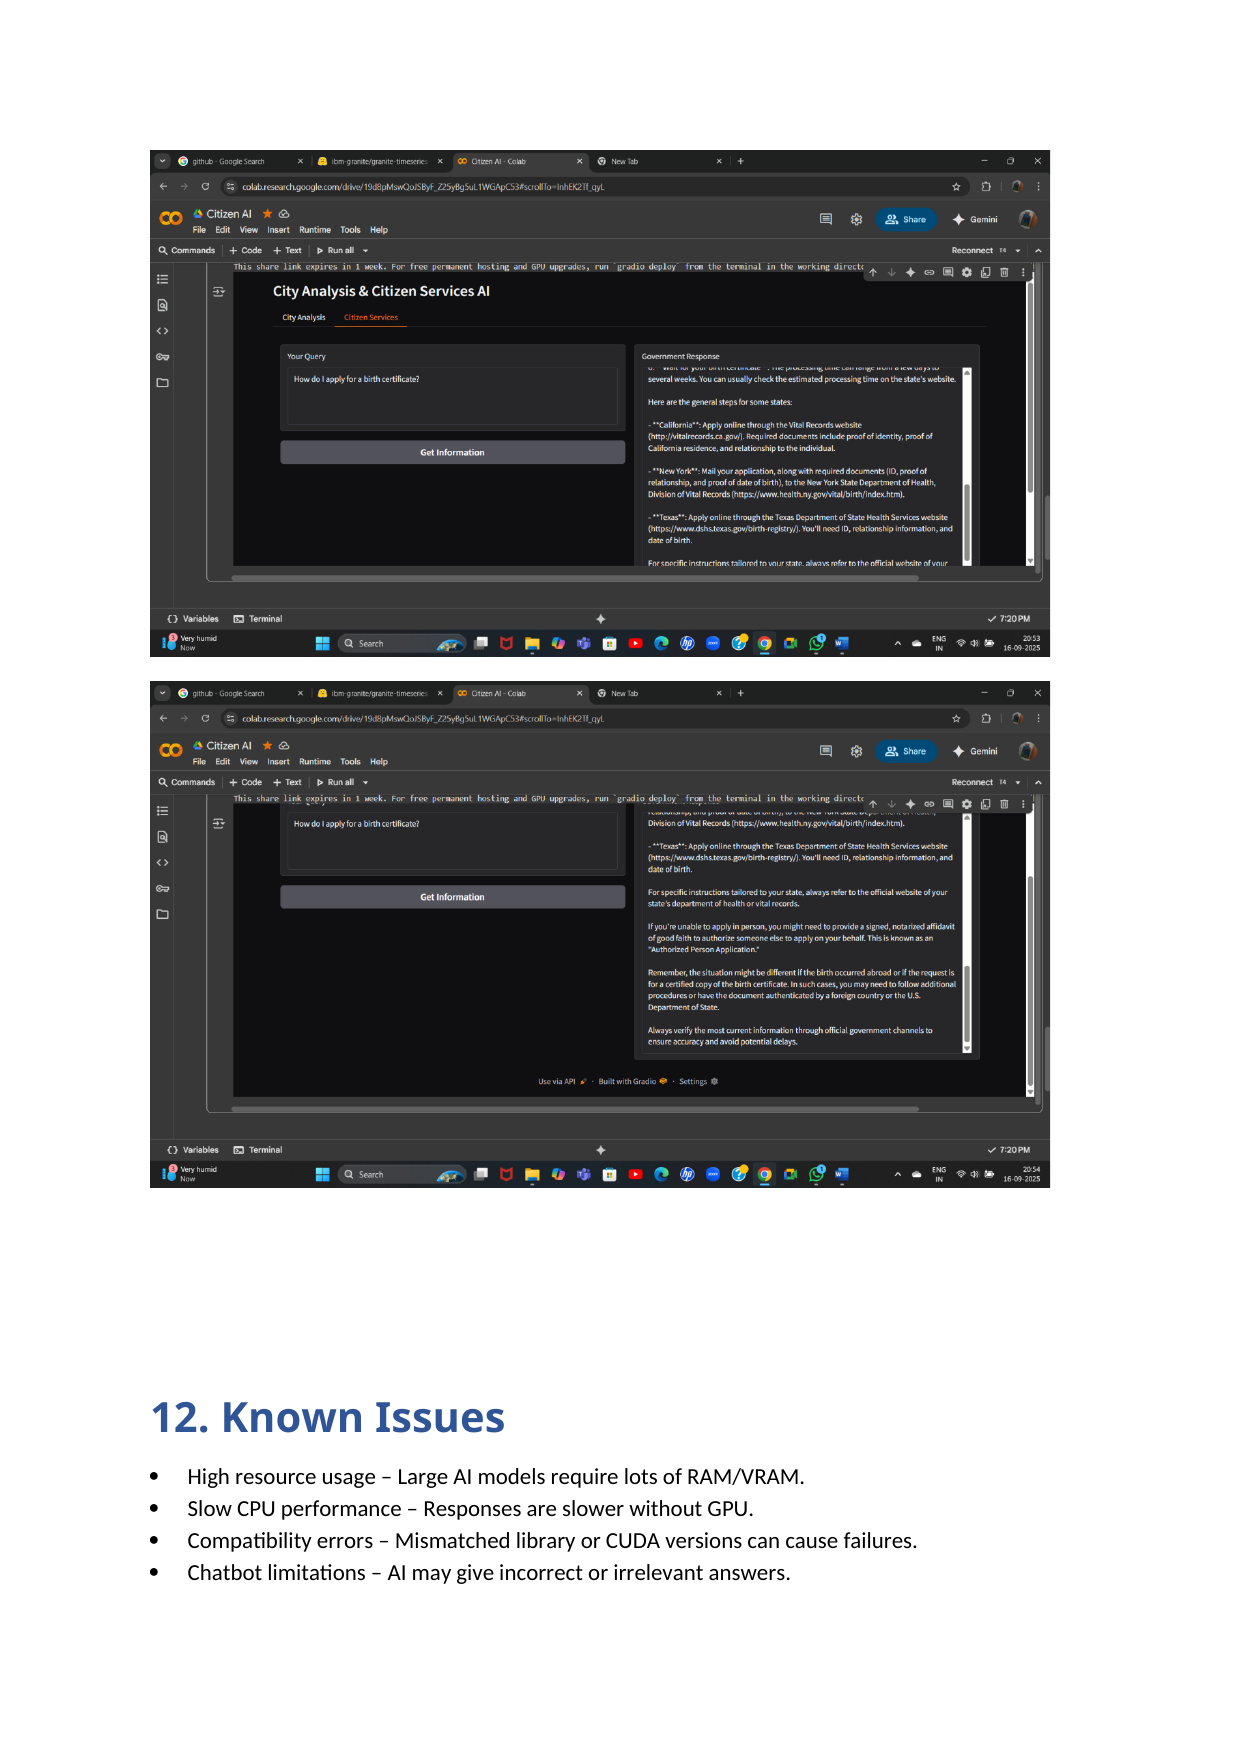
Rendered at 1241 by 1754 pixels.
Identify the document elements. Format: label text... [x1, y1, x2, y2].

subtitle 12. Known Issues [150, 1388, 1090, 1445]
list Slow CPU performance – Responses are slower without GPU. [150, 1494, 1090, 1522]
picture [150, 150, 1050, 657]
list Chatbot limitations – AI may give incorrect or irrelevant answers. [150, 1558, 1090, 1586]
picture [150, 681, 1050, 1188]
list High resource usage – Large AI models require lots of RAM/VRAM. [150, 1462, 1090, 1490]
list Compatibility errors – Mismatched library or CUDA versions can cause failures. [150, 1526, 1090, 1554]
